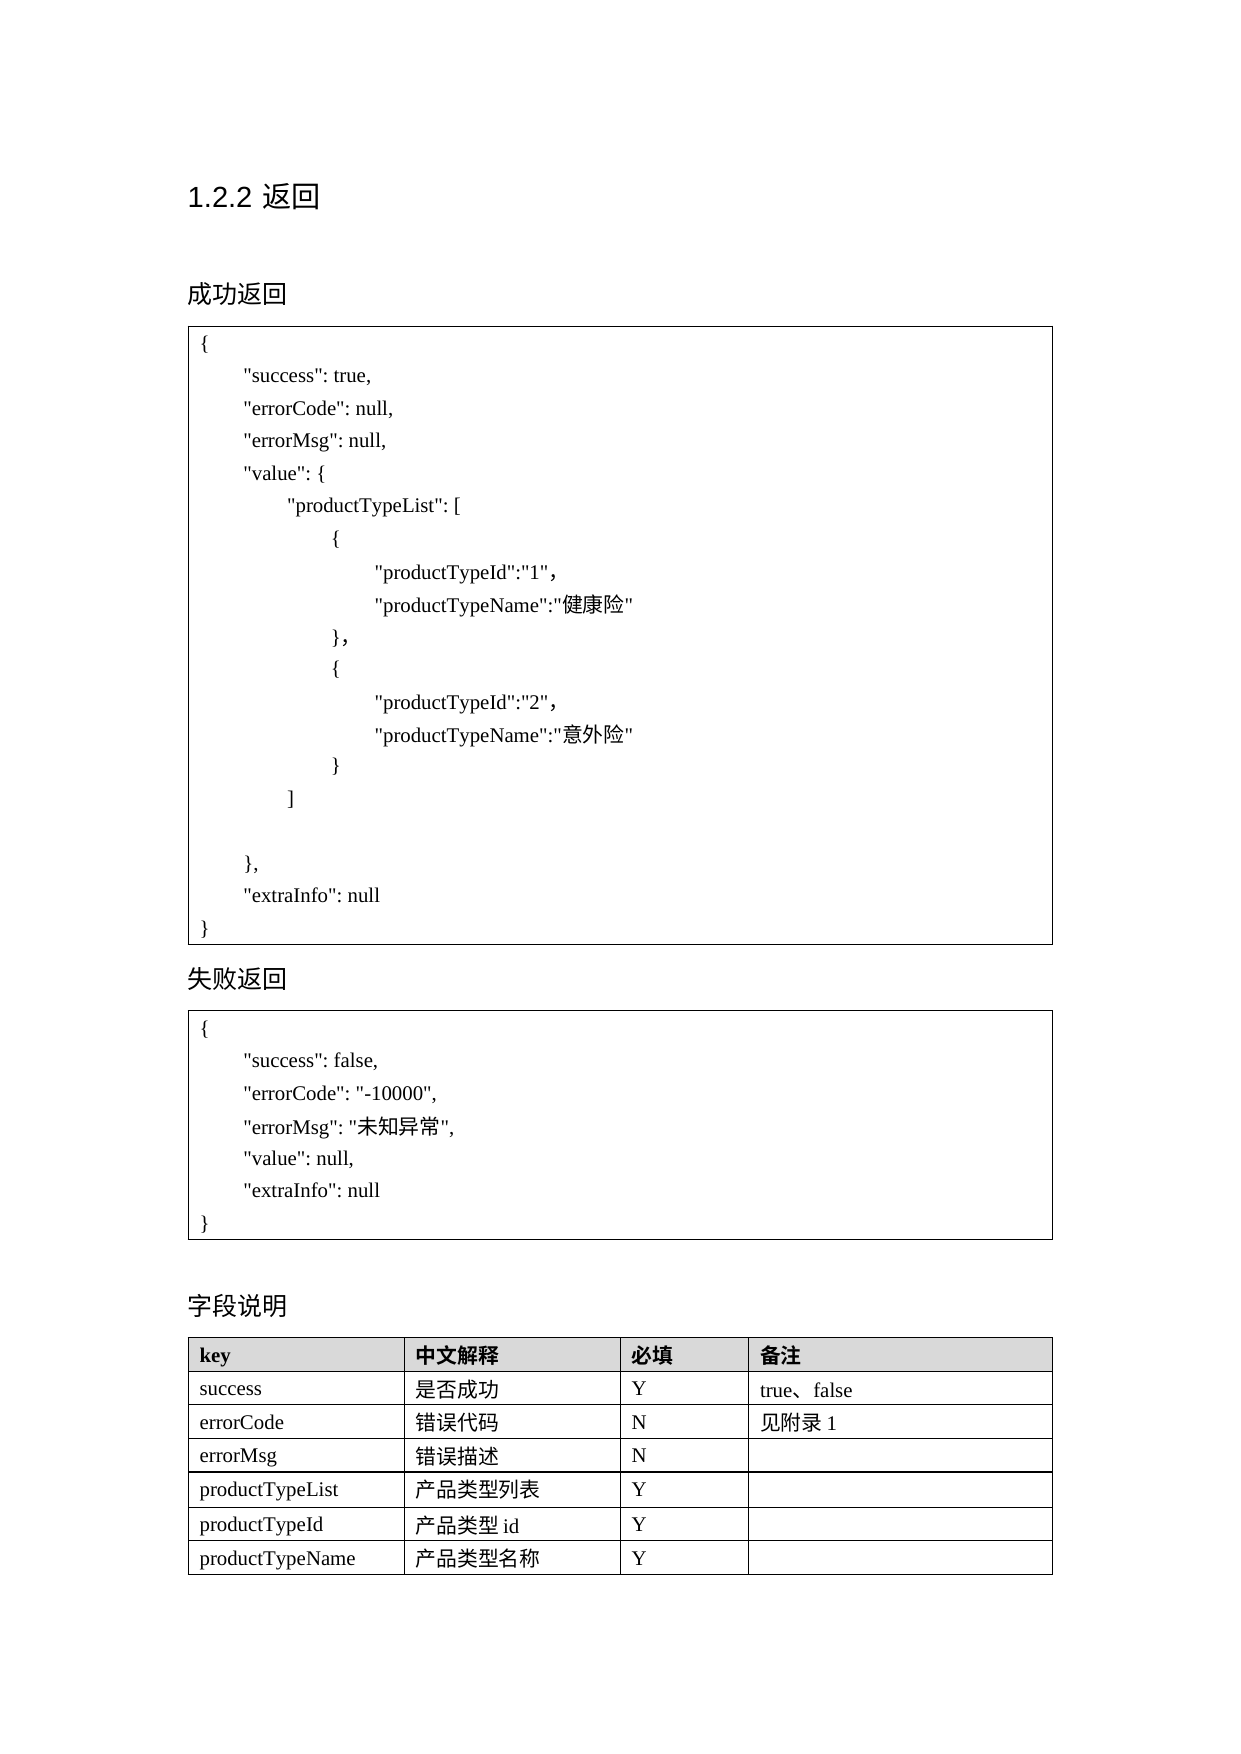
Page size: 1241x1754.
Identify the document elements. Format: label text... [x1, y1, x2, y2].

text 成功返回 [187, 261, 1053, 326]
table_cell N [621, 1405, 748, 1438]
table_header key [189, 1338, 404, 1371]
text 字段说明 [187, 1272, 1053, 1337]
table_cell Y [621, 1541, 748, 1574]
table_cell [749, 1541, 1052, 1574]
table_cell [749, 1508, 1052, 1540]
subtitle 返回 [187, 162, 1053, 227]
table_cell productTypeId [189, 1508, 404, 1540]
table_cell [749, 1473, 1052, 1507]
table_cell 是否成功 [405, 1372, 620, 1404]
table_cell Y [621, 1508, 748, 1540]
table_cell N [621, 1439, 748, 1471]
table_cell 产品类型名称 [405, 1541, 620, 1574]
table_cell success [189, 1372, 404, 1404]
table_header 备注 [749, 1338, 1052, 1371]
table_cell true、false [749, 1372, 1052, 1404]
table_cell 产品类型id [405, 1508, 620, 1540]
table_cell [749, 1439, 1052, 1471]
table_header 中文解释 [405, 1338, 620, 1371]
table_cell Y [621, 1473, 748, 1507]
table_cell errorCode [189, 1405, 404, 1438]
table_header { "success": true, "errorCode": null, "errorMsg": null, "value": { "productTypeList": [ { "productTypeId":"1"， "productTypeName":"健康险" }， { "productTypeId":"2"， "productTypeName":"意外险" } ] }, "extraInfo": null } [189, 327, 1052, 944]
table_cell Y [621, 1372, 748, 1404]
text 失败返回 [187, 945, 1053, 1010]
table_cell 见附录1 [749, 1405, 1052, 1438]
table_cell productTypeList [189, 1473, 404, 1507]
table_cell 错误代码 [405, 1405, 620, 1438]
table_cell 错误描述 [405, 1439, 620, 1471]
table_cell errorMsg [189, 1439, 404, 1471]
table_cell 产品类型列表 [405, 1473, 620, 1507]
table_cell productTypeName [189, 1541, 404, 1574]
table_header 必填 [621, 1338, 748, 1371]
table_header { "success": false, "errorCode": "-10000", "errorMsg": "未知异常", "value": null, "extraInfo": null } [189, 1011, 1052, 1239]
